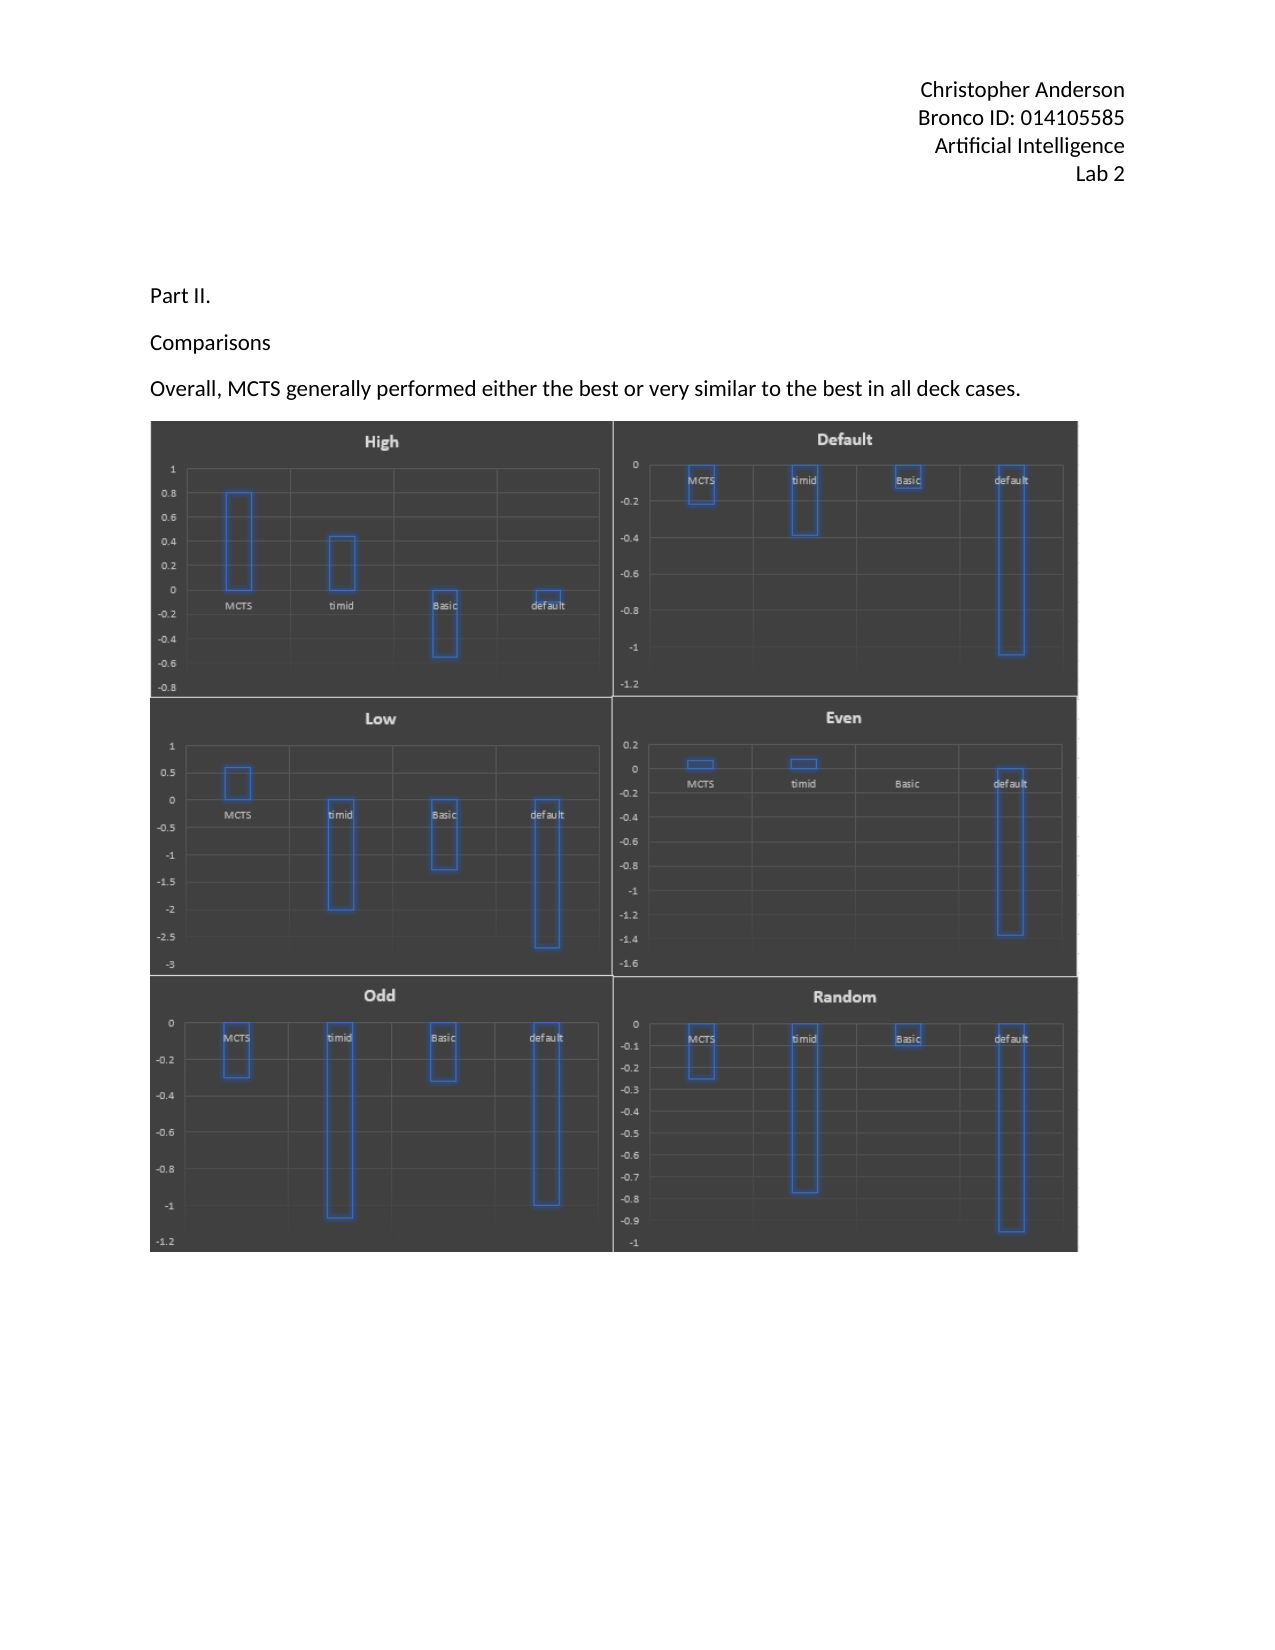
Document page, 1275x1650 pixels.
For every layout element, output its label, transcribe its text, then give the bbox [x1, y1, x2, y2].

text Comparisons [150, 328, 1125, 356]
picture [150, 421, 1080, 1252]
text Part II. [150, 281, 1125, 309]
text Overall, MCTS generally performed either the best or very similar to the best in all deck cases. [150, 374, 1125, 403]
